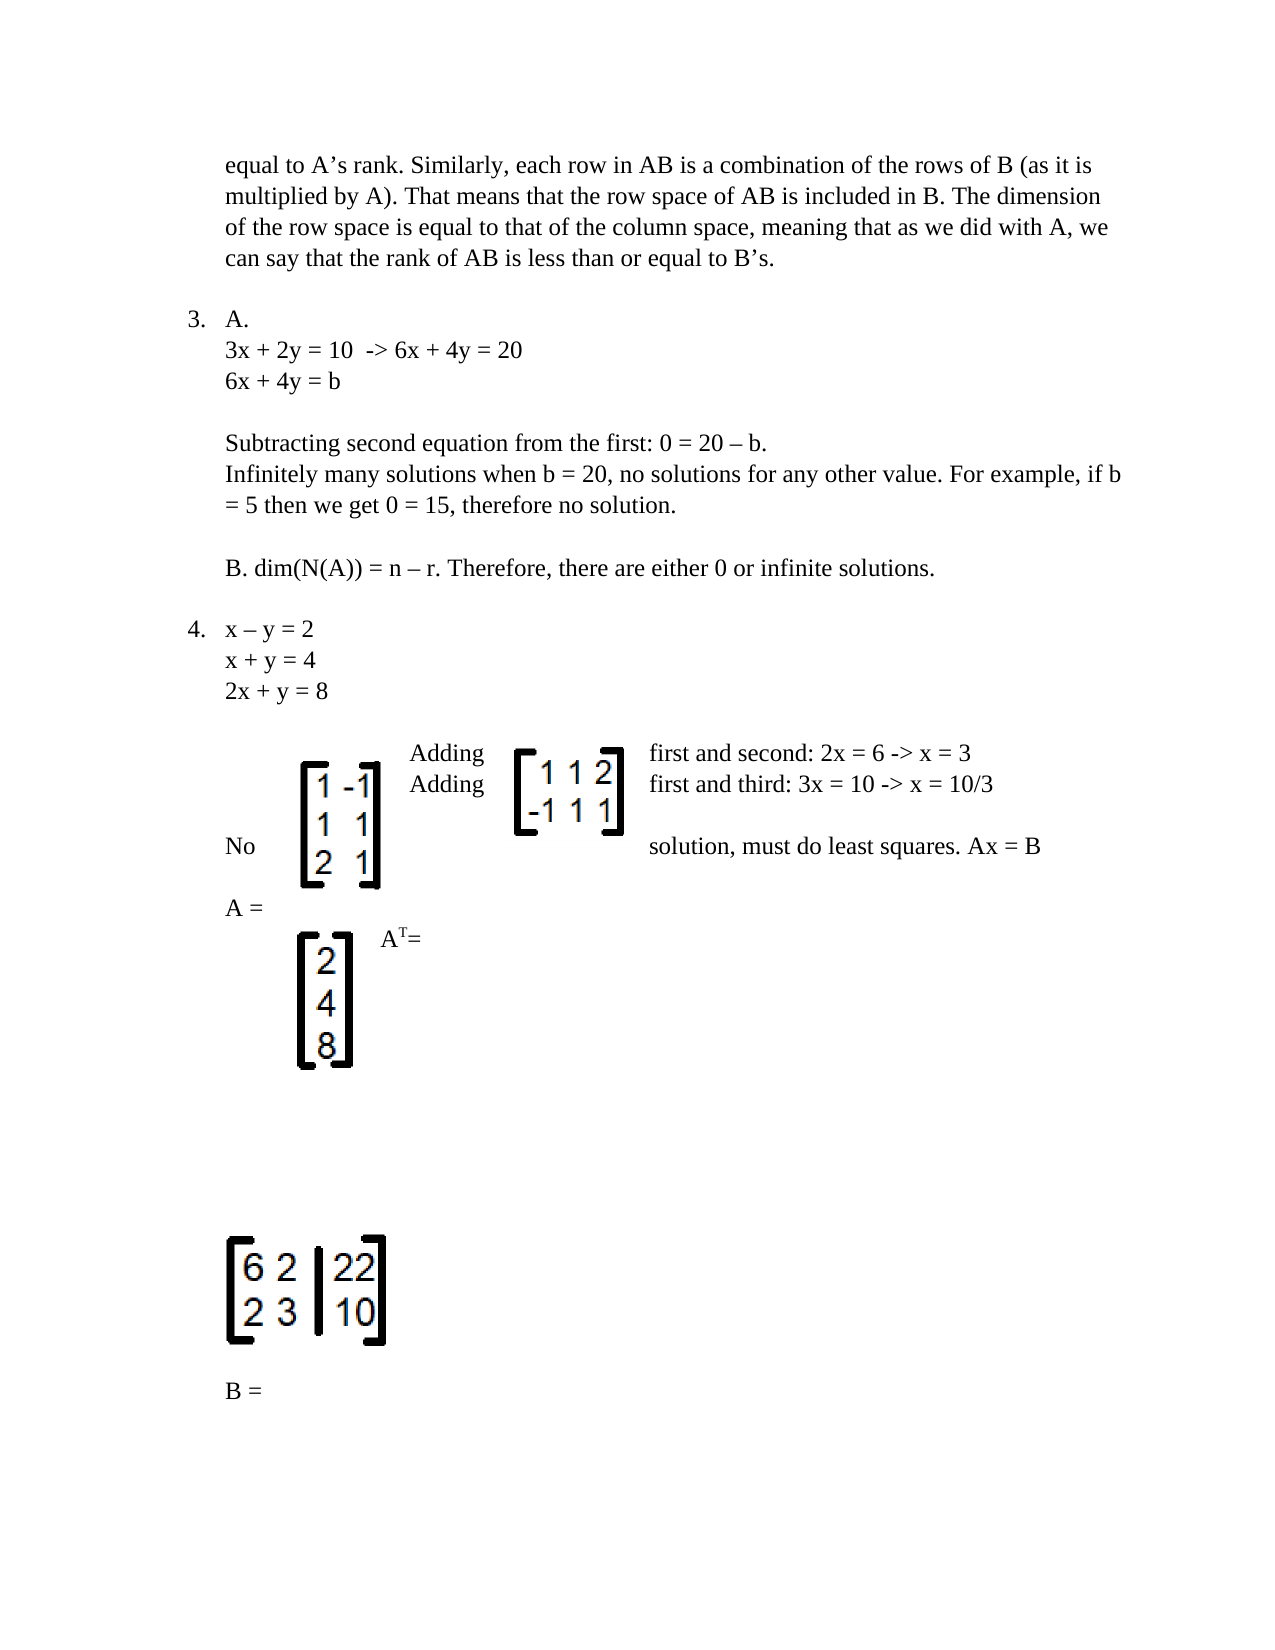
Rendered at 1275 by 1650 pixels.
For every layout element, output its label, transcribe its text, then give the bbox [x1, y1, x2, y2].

picture [504, 739, 631, 848]
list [187, 150, 1125, 302]
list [187, 614, 1125, 1498]
list A. 3x + 2y = 10 -> 6x + 4y = 20 6x + 4y = b Subtracting second equation from the first: 0 = 20 – b. Infinitely many solutions when b = 20, no solutions for any other value. For example, if b = 5 then we get 0 = 15, therefore no solution. B. dim(N(A)) = n – r. Therefore, there are either 0 or infinite solutions. [187, 304, 1125, 612]
picture [289, 920, 362, 1079]
picture [292, 753, 391, 897]
picture [215, 1217, 408, 1364]
